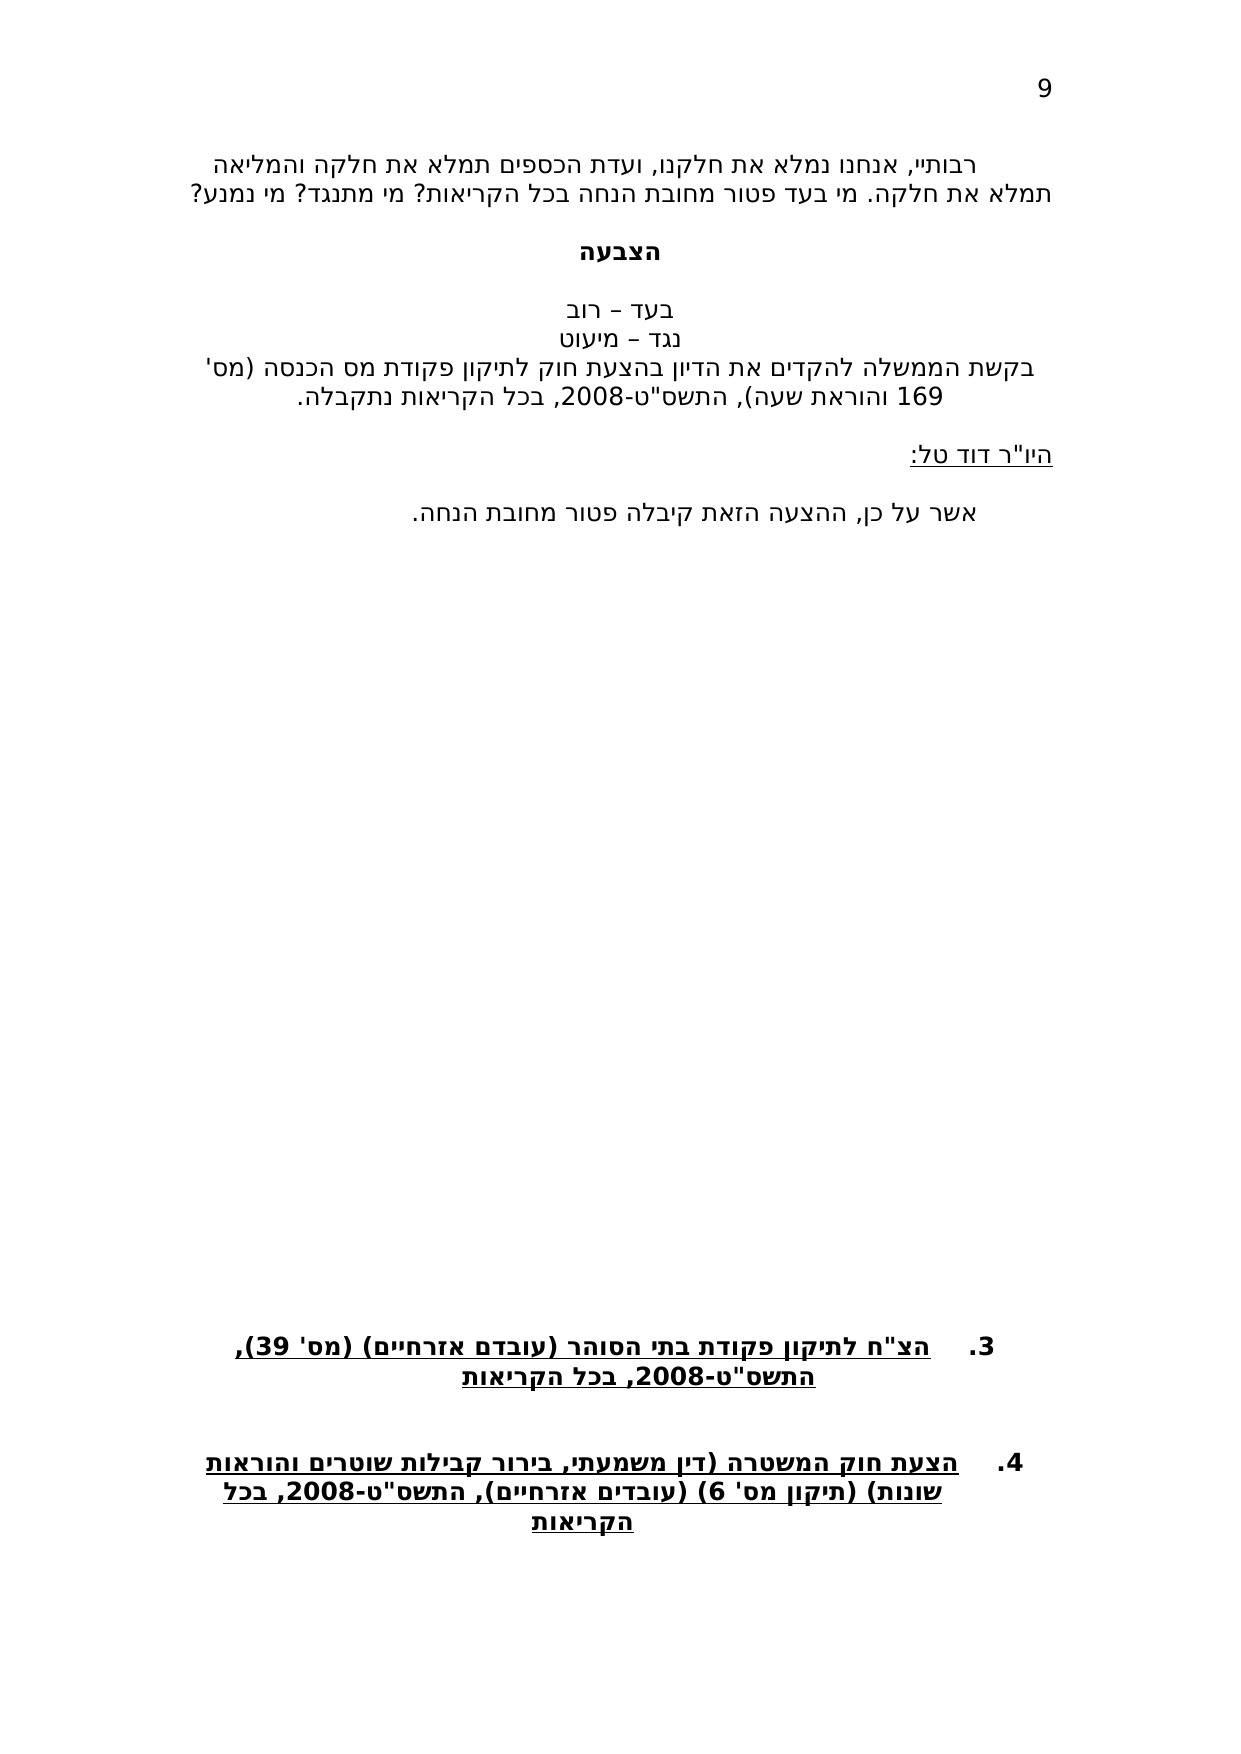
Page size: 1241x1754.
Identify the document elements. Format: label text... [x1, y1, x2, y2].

text התשס"ט-2008, בכל הקריאות [262, 1362, 1015, 1391]
text רבותיי, אנחנו נמלא את חלקנו, ועדת הכספים תמלא את חלקה והמליאה תמלא את חלקה. מי בעד פטור מחובת הנחה בכל הקריאות? מי מתנגד? מי נמנע? [187, 150, 1053, 208]
list הצ"ח לתיקון פקודת בתי הסוהר (עובדם אזרחיים) (מס' 39), [187, 1332, 1015, 1362]
text נגד – מיעוט [187, 324, 1053, 353]
list הצעת חוק המשטרה (דין משמעתי, בירור קבילות שוטרים והוראות שונות) (תיקון מס' 6) (עובדים אזרחיים), התשס"ט-2008, בכל הקריאות [187, 1448, 1015, 1536]
text אשר על כן, ההצעה הזאת קיבלה פטור מחובת הנחה. [187, 498, 1053, 527]
text בעד – רוב [187, 295, 1053, 324]
subtitle הצבעה [187, 237, 1053, 266]
text היו"ר דוד טל: [187, 440, 1053, 469]
text בקשת הממשלה להקדים את הדיון בהצעת חוק לתיקון פקודת מס הכנסה (מס' 169 והוראת שעה), התשס"ט-2008, בכל הקריאות נתקבלה. [187, 353, 1053, 412]
